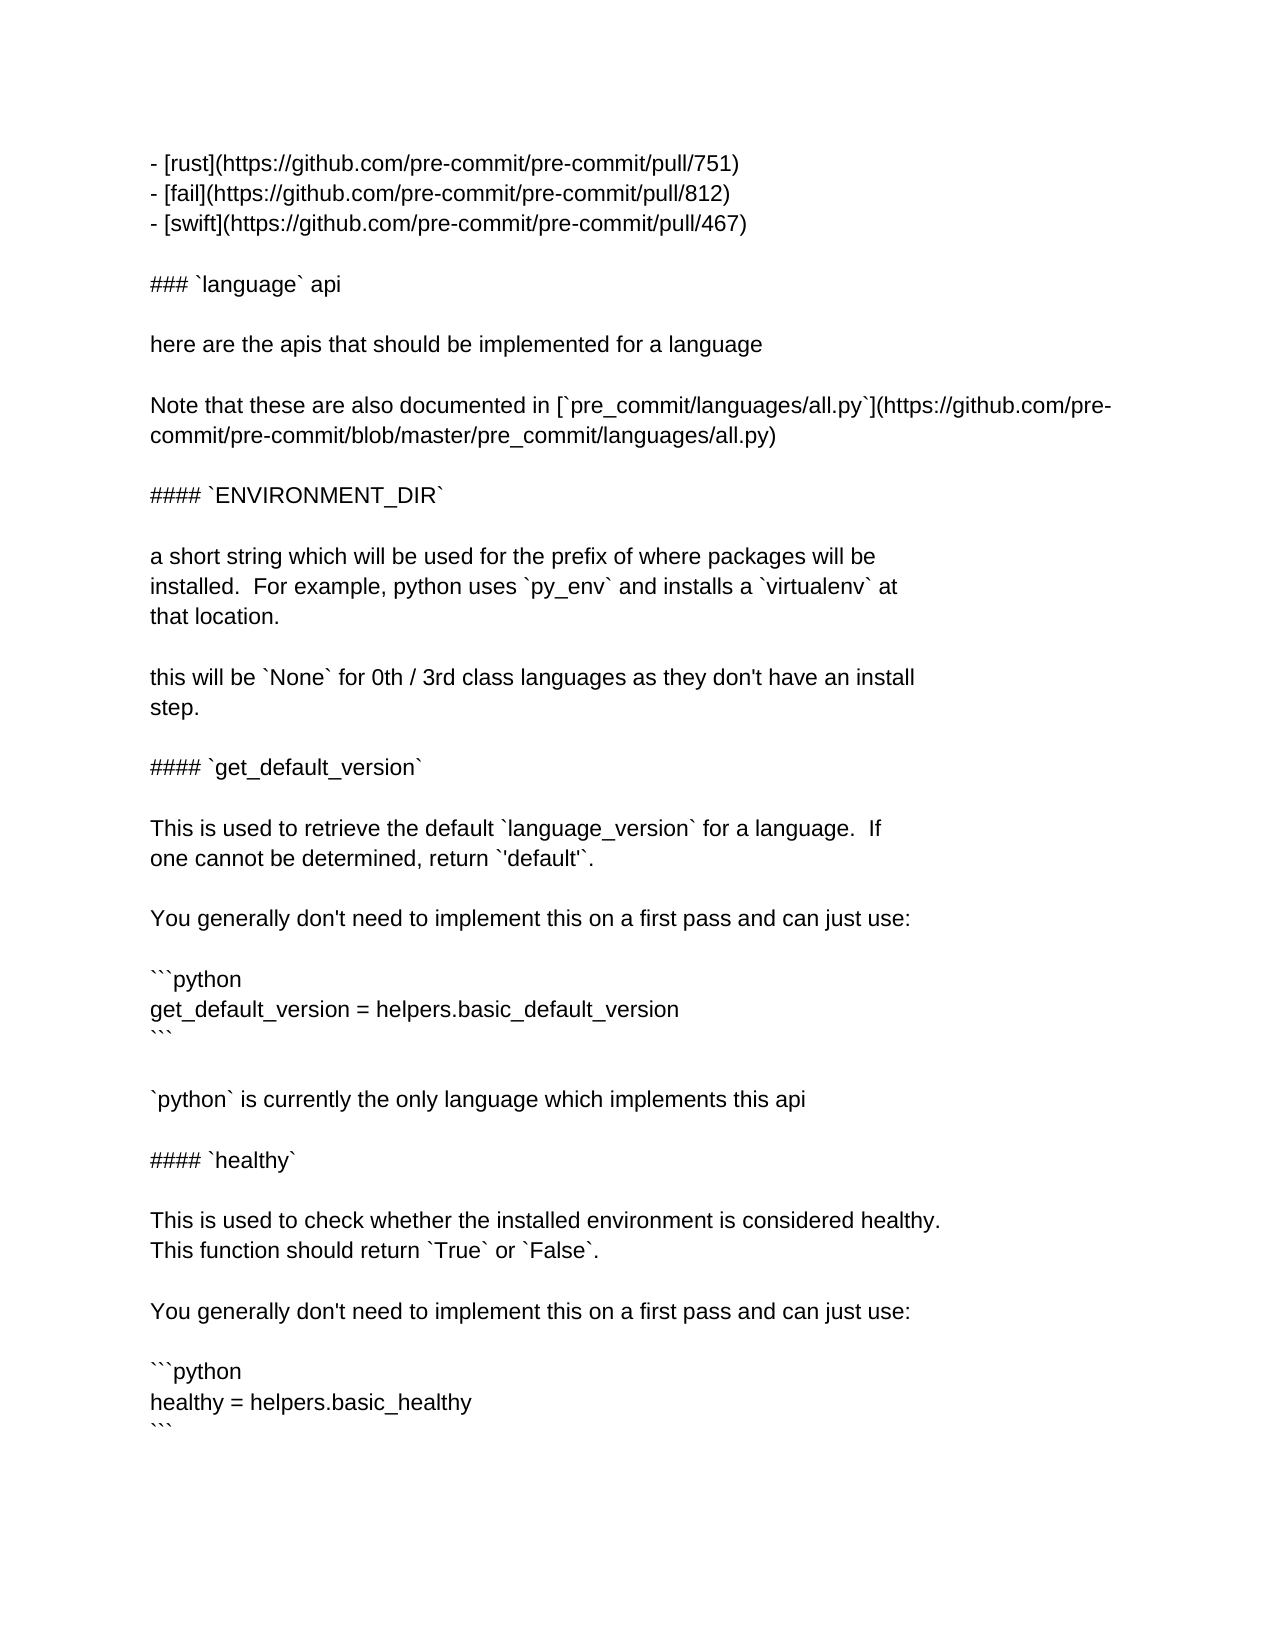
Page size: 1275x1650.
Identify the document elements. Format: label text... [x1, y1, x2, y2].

text Note that these are also documented in [`pre_commit/languages/all.py`](https://github.com/pre-commit/pre-commit/blob/master/pre_commit/languages/all.py) [150, 392, 1125, 448]
text This is used to check whether the installed environment is considered healthy. [150, 1207, 1125, 1234]
text this will be `None` for 0th / 3rd class languages as they don't have an install [150, 663, 1125, 690]
text #### `get_default_version` [150, 754, 1125, 781]
text a short string which will be used for the prefix of where packages will be [150, 543, 1125, 569]
text - [swift](https://github.com/pre-commit/pre-commit/pull/467) [150, 210, 1125, 237]
text ### `language` api [150, 271, 1125, 297]
text ```python [150, 966, 1125, 992]
text #### `ENVIRONMENT_DIR` [150, 482, 1125, 509]
text here are the apis that should be implemented for a language [150, 331, 1125, 358]
text healthy = helpers.basic_healthy [150, 1388, 1125, 1415]
text get_default_version = helpers.basic_default_version [150, 996, 1125, 1022]
text step. [150, 694, 1125, 720]
text #### `healthy` [150, 1147, 1125, 1173]
text - [rust](https://github.com/pre-commit/pre-commit/pull/751) [150, 150, 1125, 176]
text that location. [150, 603, 1125, 629]
text installed. For example, python uses `py_env` and installs a `virtualenv` at [150, 573, 1125, 599]
text ```python [150, 1358, 1125, 1385]
text This is used to retrieve the default `language_version` for a language. If [150, 814, 1125, 841]
text You generally don't need to implement this on a first pass and can just use: [150, 905, 1125, 932]
text You generally don't need to implement this on a first pass and can just use: [150, 1298, 1125, 1324]
text This function should return `True` or `False`. [150, 1237, 1125, 1264]
text ``` [150, 1419, 1125, 1445]
text one cannot be determined, return `'default'`. [150, 845, 1125, 871]
text - [fail](https://github.com/pre-commit/pre-commit/pull/812) [150, 180, 1125, 207]
text `python` is currently the only language which implements this api [150, 1086, 1125, 1113]
text ``` [150, 1026, 1125, 1052]
